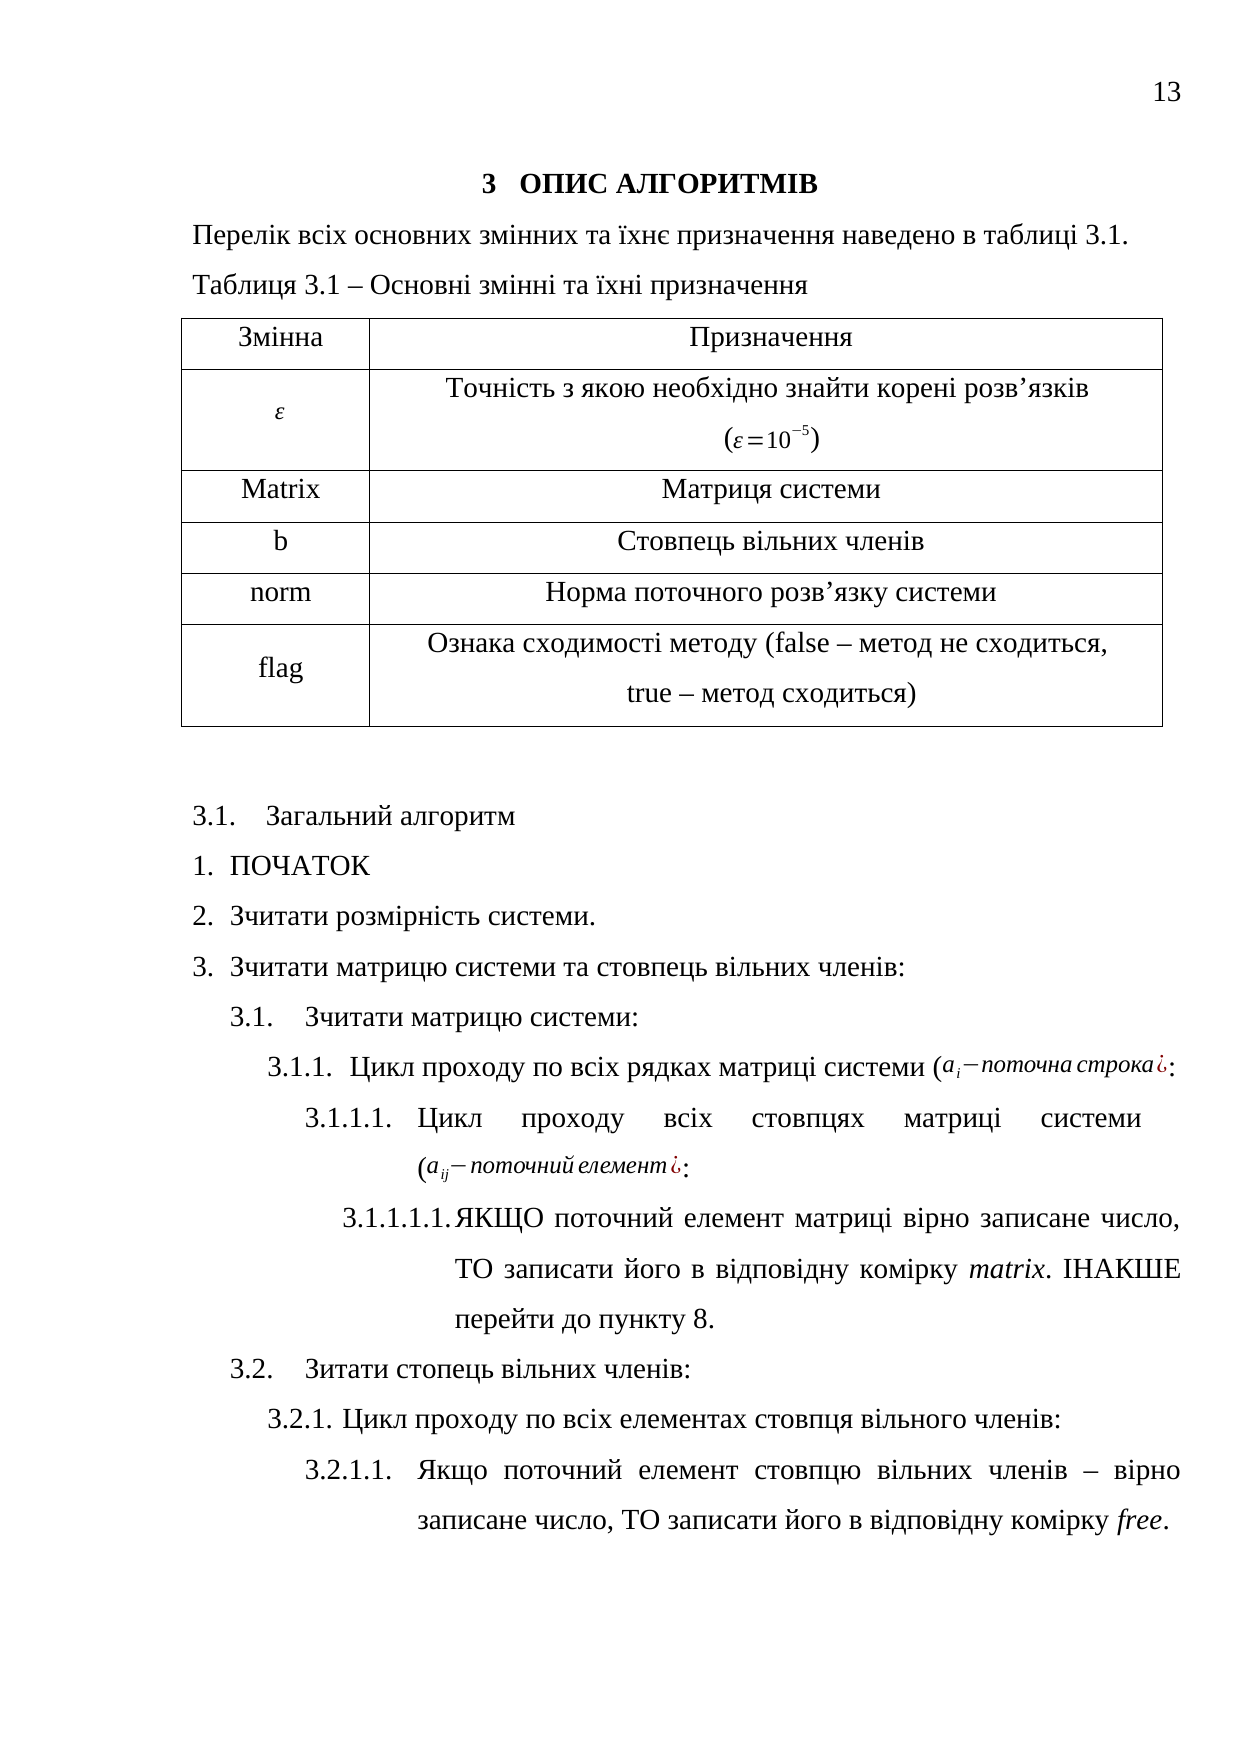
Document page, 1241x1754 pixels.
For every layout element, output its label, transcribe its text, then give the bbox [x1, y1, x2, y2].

list ЯКЩО поточний елемент матриці вірно записане число, ТО записати його в відповідну комірку matrix. ІНАКШЕ перейти до пункту 8. [342, 1200, 1181, 1334]
list Зчитати матрицю системи: [229, 999, 1181, 1033]
text Перелік всіх основних змінних та їхнє призначення наведено в таблиці 3.1. [118, 217, 1181, 251]
table_cell Matrix [182, 471, 369, 522]
list Якщо поточний елемент стовпцю вільних членів – вірно записане число, ТО записати його в відповідну комірку free. [304, 1452, 1181, 1536]
list Зитати стопець вільних членів: [229, 1351, 1181, 1385]
table_cell Точність з якою необхідно знайти корені розв’язків () [370, 370, 1162, 470]
table_cell Стовпець вільних членів [370, 523, 1162, 573]
subtitle Опис алгоритмів [118, 166, 1181, 199]
table_cell b [182, 523, 369, 573]
table_cell Норма поточного розв’язку системи [370, 574, 1162, 624]
table_cell norm [182, 574, 369, 624]
table_header Призначення [370, 319, 1162, 369]
list Зчитати розмірність системи. [192, 898, 1181, 932]
text Таблиця 3.1 – Основні змінні та їхні призначення [118, 267, 1181, 301]
subtitle Загальний алгоритм [118, 798, 1181, 831]
table_cell Матриця системи [370, 471, 1162, 522]
list Цикл проходу всіх стовпцях матриці системи (: [304, 1100, 1181, 1184]
table_cell Ознака сходимості методу (false – метод не сходиться, true – метод сходиться) [370, 625, 1162, 726]
table_cell [182, 370, 369, 470]
list ПОЧАТОК [192, 848, 1181, 882]
table_cell flag [182, 625, 369, 726]
list Цикл проходу по всіх елементах стовпця вільного членів: [267, 1402, 1181, 1435]
list Зчитати матрицю системи та стовпець вільних членів: [192, 949, 1181, 982]
list Цикл проходу по всіх рядках матриці системи (: [267, 1049, 1181, 1083]
table_header Змінна [182, 319, 369, 369]
